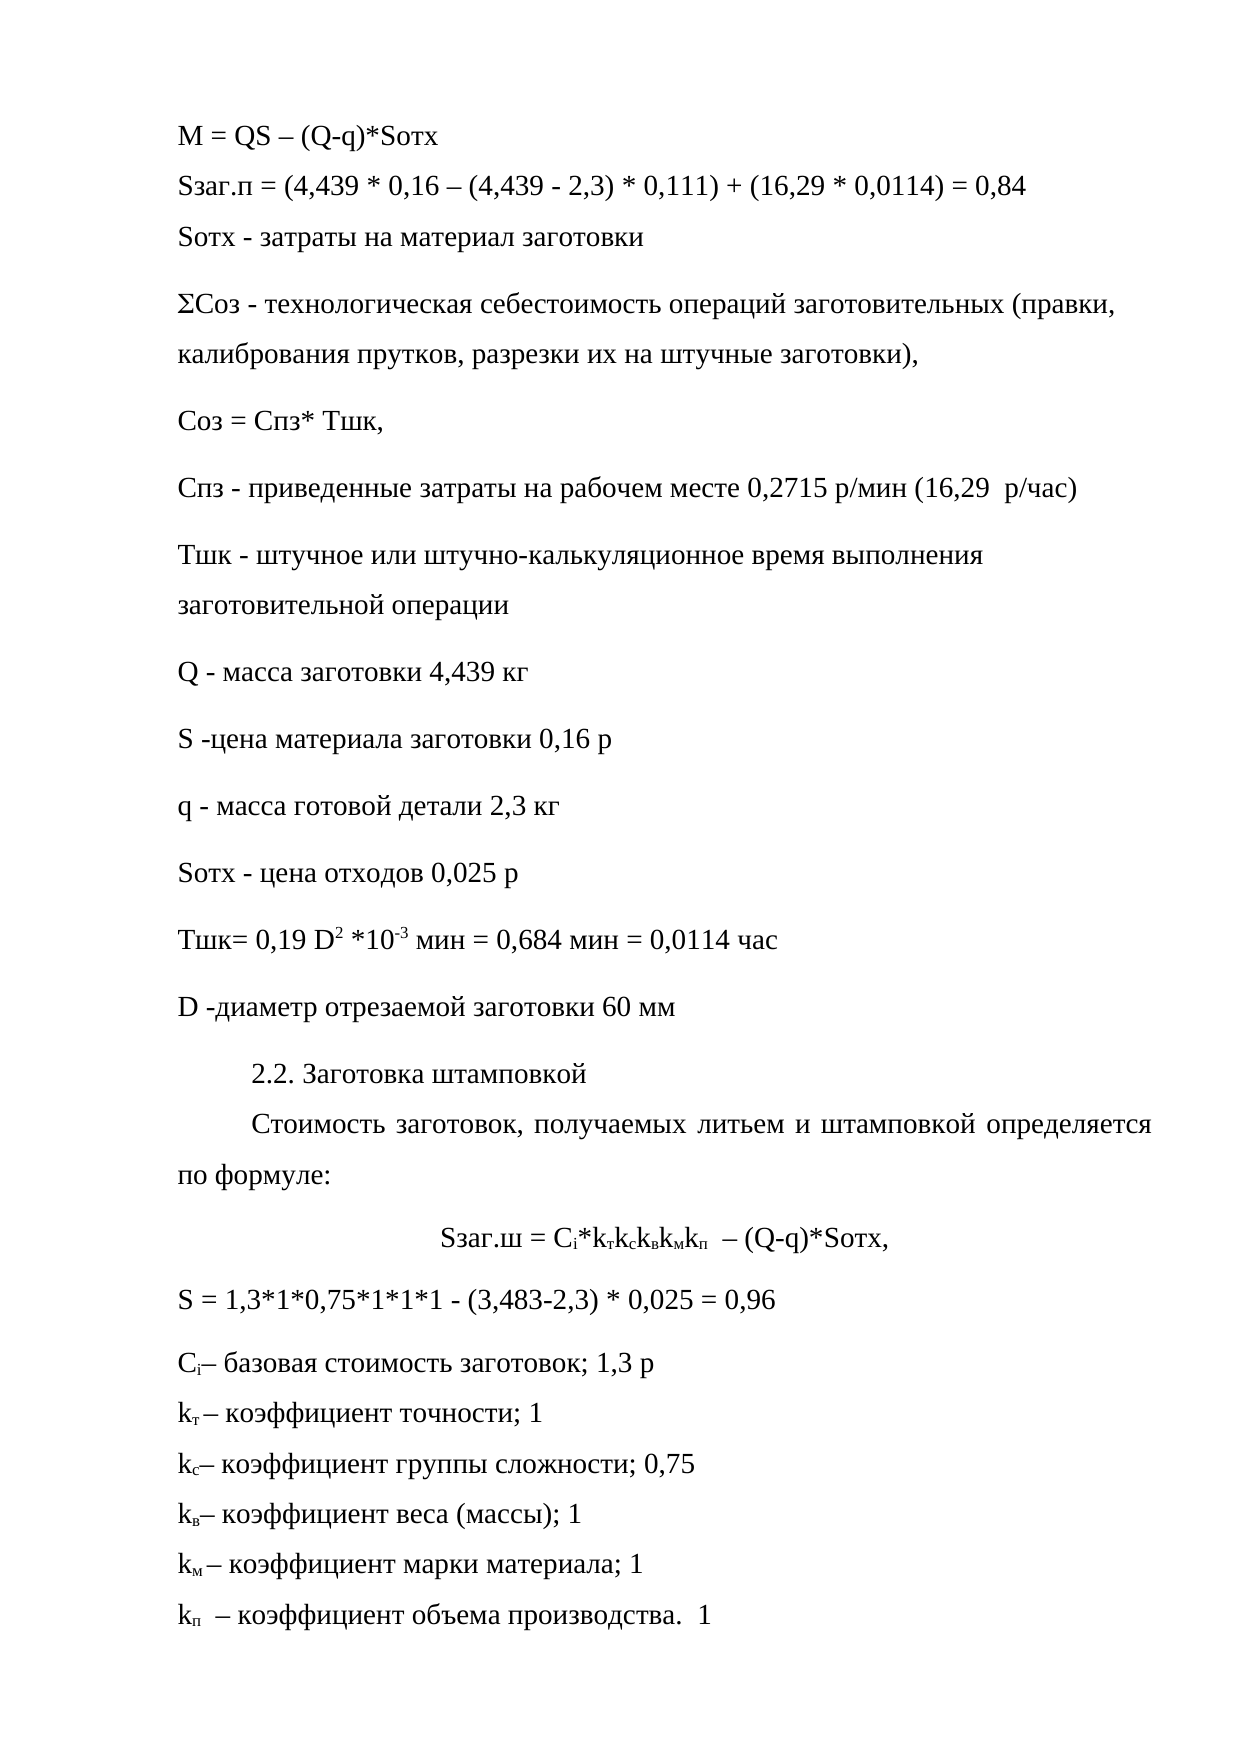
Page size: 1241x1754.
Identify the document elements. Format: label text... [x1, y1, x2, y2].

text q - масса готовой детали 2,3 кг [177, 788, 1152, 822]
text 2.2. Заготовка штамповкой [177, 1056, 1152, 1090]
text М = QS – (Q-q)*Sотх [177, 118, 1152, 152]
text Соз = Спз* Тшк, [177, 403, 1152, 437]
text Sотх - цена отходов 0,025 р [177, 855, 1152, 889]
text Соз - технологическая себестоимость операций заготовительных (правки, калибрования прутков, разрезки их на штучные заготовки), [177, 286, 1152, 370]
text Сi– базовая стоимость заготовок; 1,3 р [177, 1345, 1152, 1379]
text S = 1,3*1*0,75*1*1*1 - (3,483-2,3) * 0,025 = 0,96 [177, 1282, 1152, 1316]
text kв– коэффициент веса (массы); 1 [177, 1496, 1152, 1530]
text kп – коэффициент объема производства. 1 [177, 1597, 1152, 1630]
text Стоимость заготовок, получаемых литьем и штамповкой определяется по формуле: [177, 1107, 1152, 1190]
text S -цена материала заготовки 0,16 р [177, 721, 1152, 755]
text Тшк= 0,19 D2 *10-3 мин = 0,684 мин = 0,0114 час [177, 922, 1152, 956]
text D -диаметр отрезаемой заготовки 60 мм [177, 989, 1152, 1023]
text Sзаг.ш = Сi*kтkсkвkмkп – (Q-q)*Sотх, [177, 1220, 1152, 1253]
text Sотх - затраты на материал заготовки [177, 219, 1152, 252]
text Q - масса заготовки 4,439 кг [177, 654, 1152, 688]
text Спз - приведенные затраты на рабочем месте 0,2715 р/мин (16,29 р/час) [177, 470, 1152, 504]
text kс– коэффициент группы сложности; 0,75 [177, 1446, 1152, 1479]
text Тшк - штучное или штучно-калькуляционное время выполнения заготовительной операции [177, 537, 1152, 621]
text Sзаг.п = (4,439 * 0,16 – (4,439 - 2,3) * 0,111) + (16,29 * 0,0114) = 0,84 [177, 168, 1152, 202]
text kт – коэффициент точности; 1 [177, 1396, 1152, 1429]
text kм – коэффициент марки материала; 1 [177, 1547, 1152, 1580]
